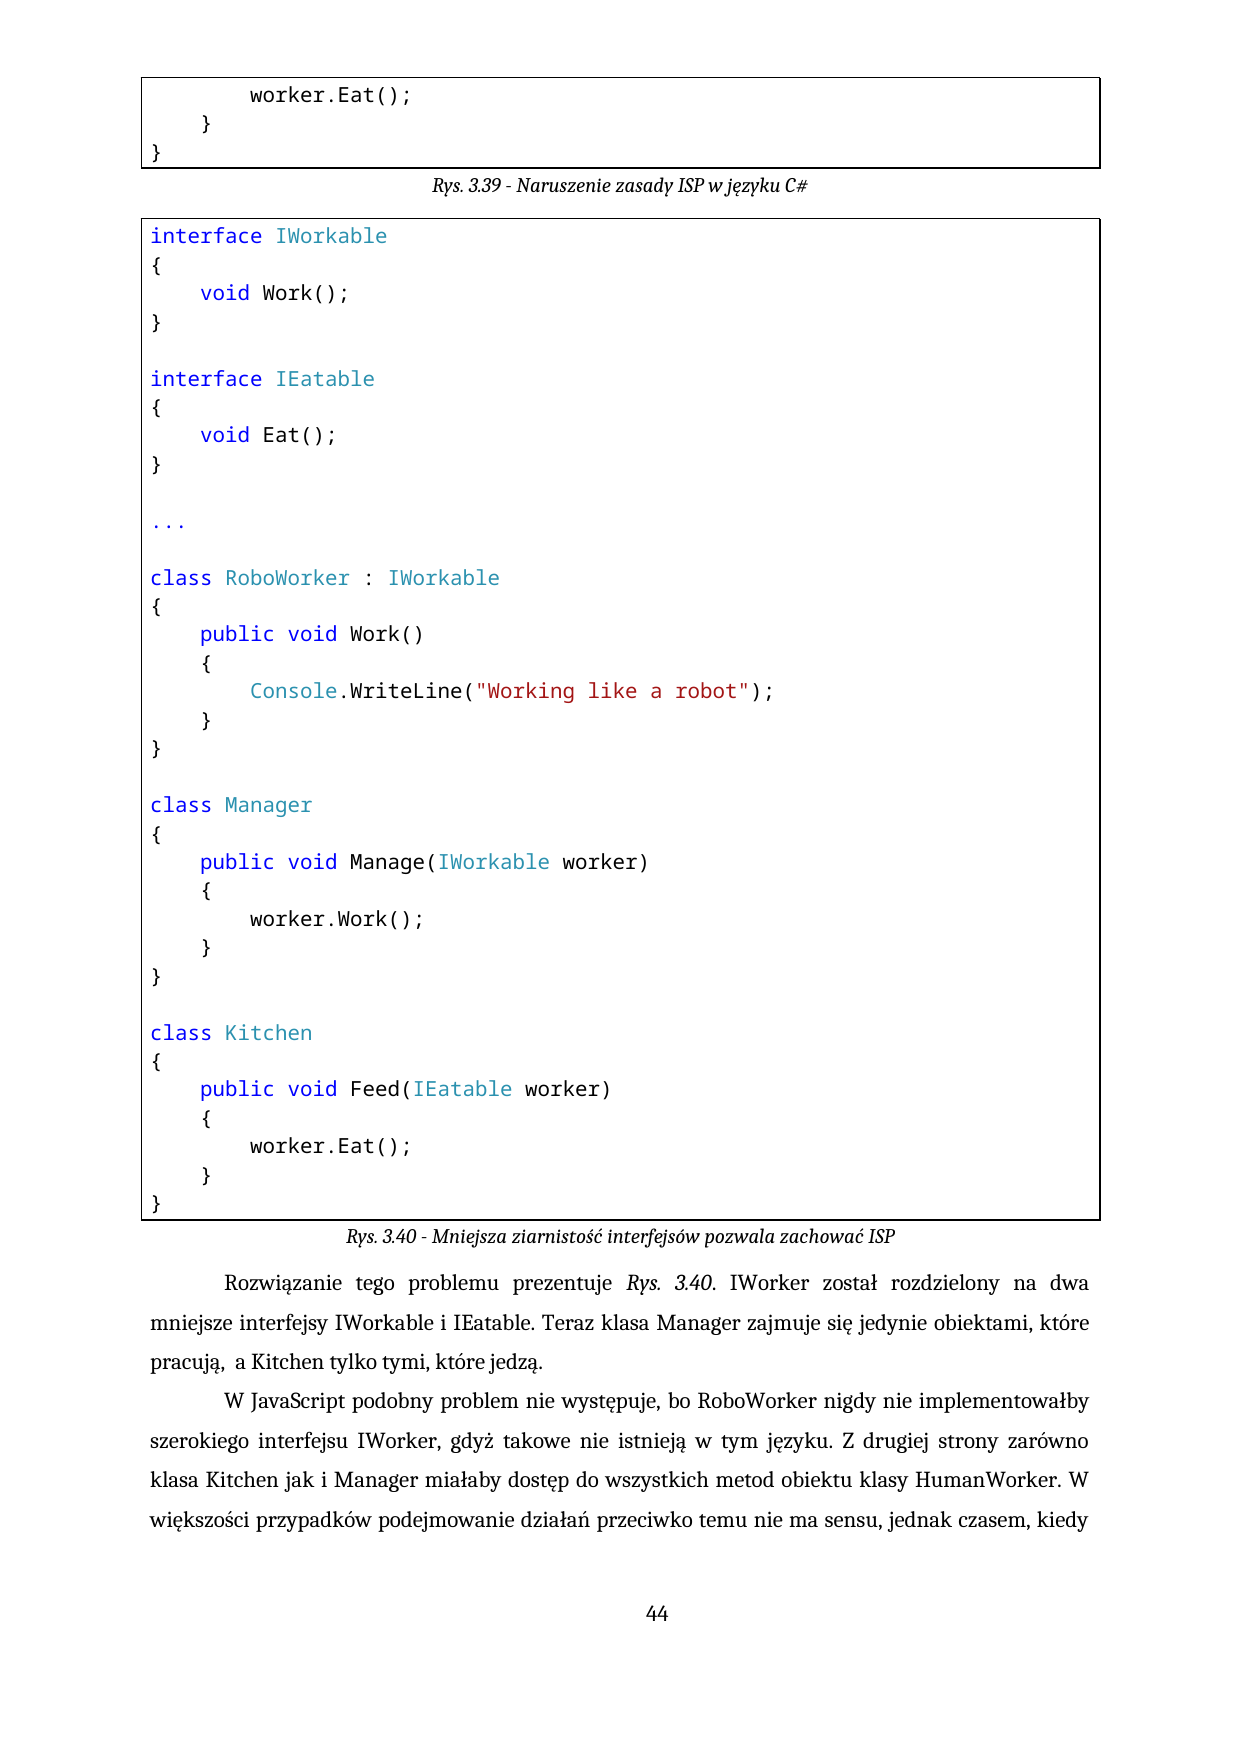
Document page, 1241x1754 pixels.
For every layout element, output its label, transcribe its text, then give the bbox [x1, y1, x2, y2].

text } [150, 307, 1090, 335]
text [150, 1388, 1090, 1533]
text worker.Eat(); [142, 78, 1099, 108]
text class RoboWorker : IWorkable [150, 563, 1090, 591]
text ... [150, 506, 1090, 534]
text } [150, 705, 1090, 733]
text } [150, 449, 1090, 477]
text void Eat(); [150, 421, 1090, 449]
text interface IEatable [150, 364, 1090, 392]
text } [142, 134, 1099, 167]
text interface IWorkable [142, 219, 1099, 250]
text Console.WriteLine("Working like a robot"); [150, 676, 1090, 705]
text class Manager [150, 790, 1090, 819]
text { [150, 1046, 1090, 1074]
text { [150, 591, 1090, 619]
text void Work(); [150, 278, 1090, 307]
text { [150, 250, 1090, 278]
text worker.Eat(); [150, 1131, 1090, 1160]
text } [150, 108, 1090, 134]
text } [150, 1160, 1090, 1185]
text public void Feed(IEatable worker) [150, 1074, 1090, 1103]
text } [150, 961, 1090, 989]
text } [150, 932, 1090, 961]
text { [150, 876, 1090, 904]
text { [150, 648, 1090, 676]
text } [142, 1185, 1099, 1219]
text { [150, 392, 1090, 421]
text worker.Work(); [150, 904, 1090, 932]
text { [150, 819, 1090, 847]
text } [150, 733, 1090, 762]
text class Kitchen [150, 1018, 1090, 1046]
text public void Manage(IWorkable worker) [150, 847, 1090, 876]
text public void Work() [150, 619, 1090, 648]
text { [150, 1103, 1090, 1131]
